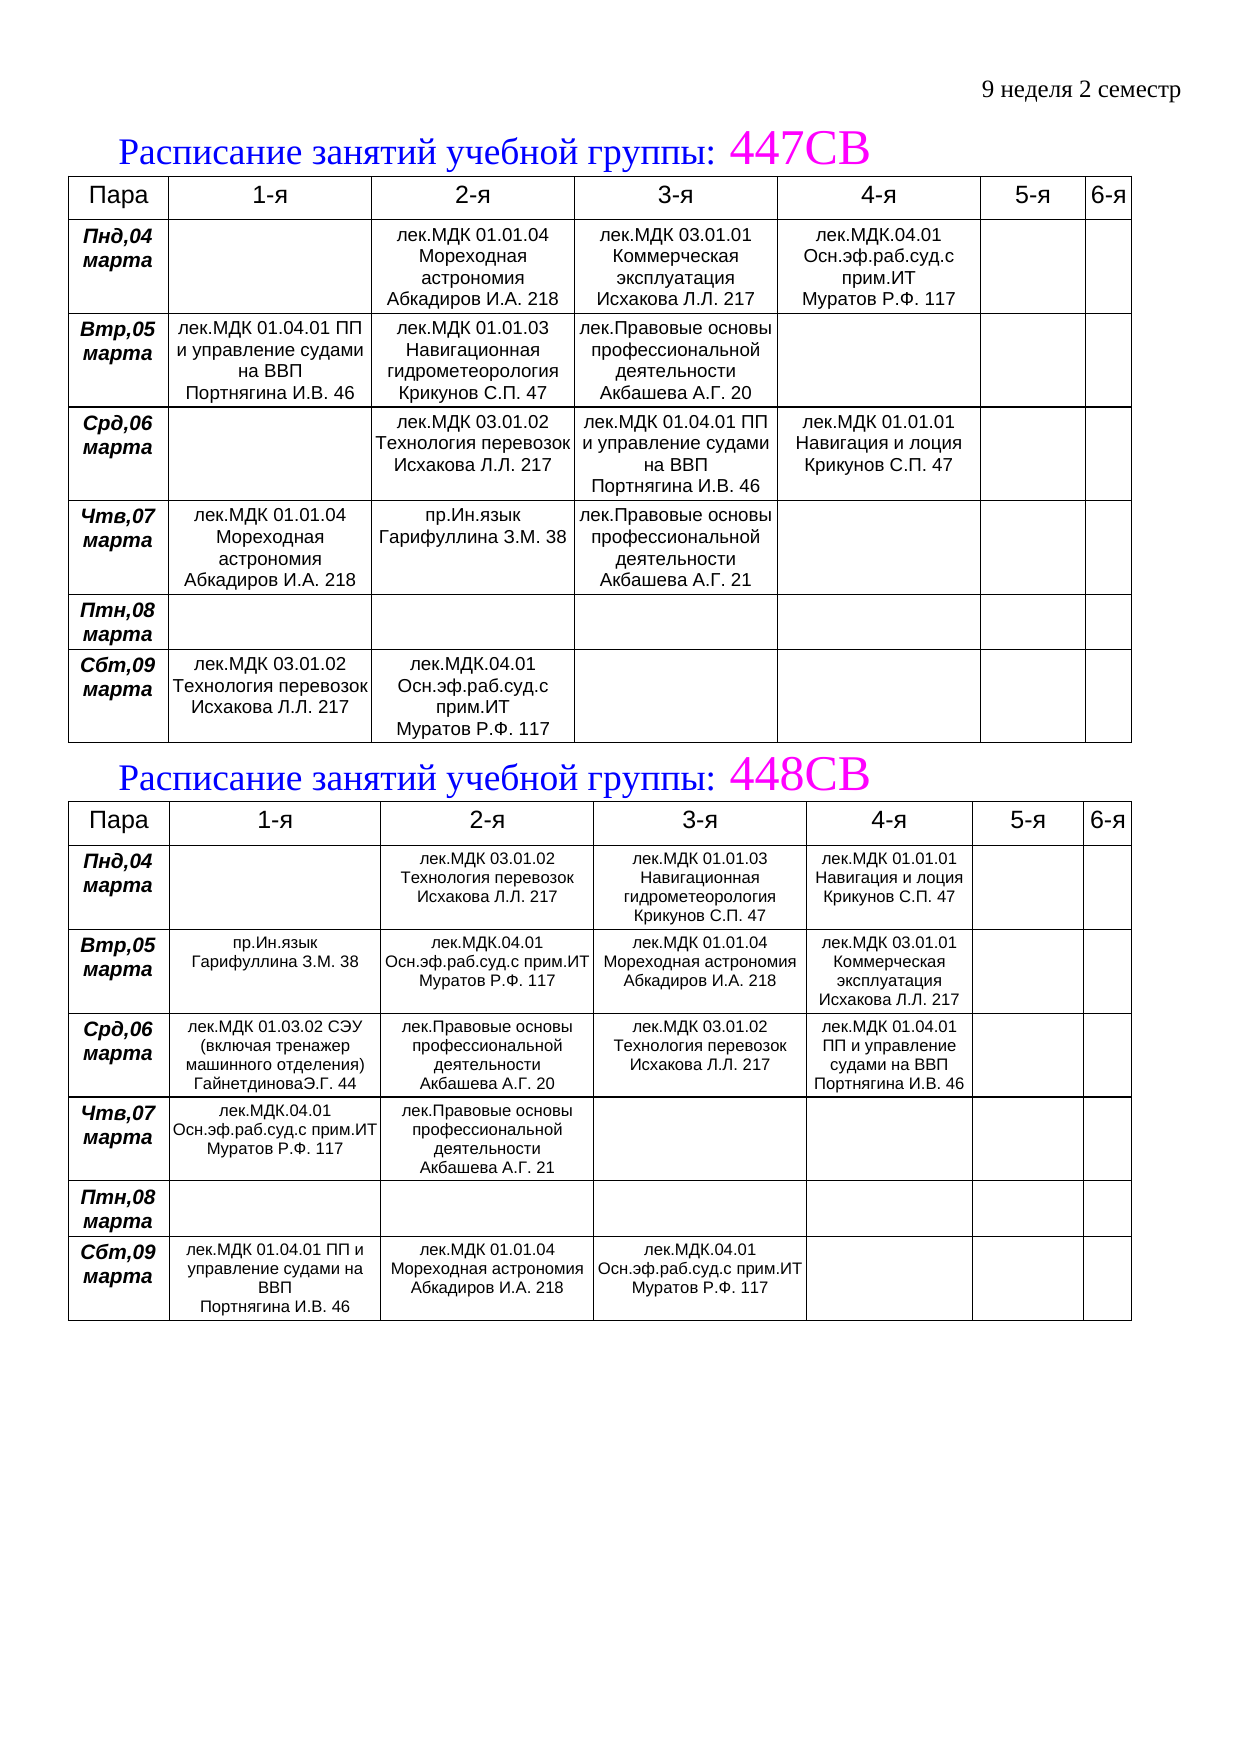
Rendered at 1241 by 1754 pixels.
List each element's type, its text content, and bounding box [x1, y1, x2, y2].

table_header 4-я [778, 177, 980, 219]
table_cell [807, 1237, 972, 1319]
table_cell пр.Ин.язык Гарифуллина З.М. 38 [372, 501, 574, 593]
table_cell [1086, 408, 1131, 500]
table_cell лек.МДК 01.01.04 Мореходная астрономия Абкадиров И.А. 218 [381, 1237, 593, 1319]
table_cell лек.МДК.04.01 Осн.эф.раб.суд.с прим.ИТ Муратов Р.Ф. 117 [170, 1098, 380, 1180]
table_cell [575, 650, 777, 742]
table_cell лек.МДК.04.01 Осн.эф.раб.суд.с прим.ИТ Муратов Р.Ф. 117 [372, 650, 574, 742]
table_cell лек.Правовые основы профессиональной деятельности Акбашева А.Г. 21 [575, 501, 777, 593]
table_cell [981, 408, 1085, 500]
table_cell [575, 595, 777, 649]
table_cell [807, 1098, 972, 1180]
table_cell Пнд,04 марта [69, 846, 169, 928]
table_cell [973, 930, 1083, 1012]
table_cell Сбт,09 марта [69, 650, 168, 742]
table_cell [778, 650, 980, 742]
table_cell лек.МДК 03.01.02 Технология перевозок Исхакова Л.Л. 217 [372, 408, 574, 500]
table_cell [169, 408, 371, 500]
table_cell [170, 846, 380, 928]
table_header 5-я [981, 177, 1085, 219]
table_cell [1086, 501, 1131, 593]
table_cell Птн,08 марта [69, 1181, 169, 1236]
table_cell лек.МДК 03.01.02 Технология перевозок Исхакова Л.Л. 217 [169, 650, 371, 742]
table_cell [981, 314, 1085, 406]
table_cell лек.МДК 03.01.02 Технология перевозок Исхакова Л.Л. 217 [594, 1014, 806, 1096]
table_cell [981, 595, 1085, 649]
table_cell [381, 1181, 593, 1236]
table_header 1-я [169, 177, 371, 219]
table_cell [1084, 930, 1131, 1012]
table_cell [973, 1014, 1083, 1096]
table_cell лек.МДК 01.01.04 Мореходная астрономия Абкадиров И.А. 218 [594, 930, 806, 1012]
table_cell [778, 595, 980, 649]
table_header 4-я [807, 802, 972, 844]
table_cell [807, 1181, 972, 1236]
table_header 2-я [381, 802, 593, 844]
table_cell Сбт,09 марта [69, 1237, 169, 1319]
table_cell лек.МДК.04.01 Осн.эф.раб.суд.с прим.ИТ Муратов Р.Ф. 117 [594, 1237, 806, 1319]
table_header Пара [69, 177, 168, 219]
table_cell лек.МДК 01.01.04 Мореходная астрономия Абкадиров И.А. 218 [169, 501, 371, 593]
table_cell [1084, 1237, 1131, 1319]
table_cell [981, 501, 1085, 593]
table_cell [1086, 220, 1131, 313]
table_cell лек.МДК 01.04.01 ПП и управление судами на ВВП Портнягина И.В. 46 [170, 1237, 380, 1319]
table_cell [372, 595, 574, 649]
table_cell лек.Правовые основы профессиональной деятельности Акбашева А.Г. 20 [381, 1014, 593, 1096]
table_cell [594, 1098, 806, 1180]
table_cell лек.МДК 01.01.04 Мореходная астрономия Абкадиров И.А. 218 [372, 220, 574, 313]
table_cell Чтв,07 марта [69, 1098, 169, 1180]
table_cell пр.Ин.язык Гарифуллина З.М. 38 [170, 930, 380, 1012]
table_cell [973, 846, 1083, 928]
table_cell [973, 1181, 1083, 1236]
text Расписание занятий учебной группы: 448СВ [118, 743, 1181, 801]
table_cell лек.МДК 01.01.01 Навигация и лоция Крикунов С.П. 47 [807, 846, 972, 928]
table_cell лек.Правовые основы профессиональной деятельности Акбашева А.Г. 20 [575, 314, 777, 406]
table_cell [169, 595, 371, 649]
table_cell [1086, 314, 1131, 406]
table_cell [1086, 650, 1131, 742]
table_cell [1084, 1014, 1131, 1096]
table_cell лек.МДК 01.04.01 ПП и управление судами на ВВП Портнягина И.В. 46 [169, 314, 371, 406]
table_cell [1086, 595, 1131, 649]
table_cell Втр,05 марта [69, 314, 168, 406]
table_cell [1084, 1181, 1131, 1236]
table_cell Втр,05 марта [69, 930, 169, 1012]
table_header Пара [69, 802, 169, 844]
table_cell Чтв,07 марта [69, 501, 168, 593]
table_cell [778, 314, 980, 406]
table_cell лек.МДК 03.01.02 Технология перевозок Исхакова Л.Л. 217 [381, 846, 593, 928]
table_cell [778, 501, 980, 593]
table_cell [170, 1181, 380, 1236]
table_cell Птн,08 марта [69, 595, 168, 649]
table_cell лек.Правовые основы профессиональной деятельности Акбашева А.Г. 21 [381, 1098, 593, 1180]
table_cell [973, 1237, 1083, 1319]
table_header 3-я [575, 177, 777, 219]
table_header 5-я [973, 802, 1083, 844]
table_cell лек.МДК 01.03.02 СЭУ (включая тренажер машинного отделения) ГайнетдиноваЭ.Г. 44 [170, 1014, 380, 1096]
table_cell [1084, 1098, 1131, 1180]
table_cell лек.МДК 03.01.01 Коммерческая эксплуатация Исхакова Л.Л. 217 [575, 220, 777, 313]
table_cell [981, 220, 1085, 313]
table_header 2-я [372, 177, 574, 219]
table_header 6-я [1084, 802, 1131, 844]
table_cell лек.МДК 01.04.01 ПП и управление судами на ВВП Портнягина И.В. 46 [575, 408, 777, 500]
table_cell лек.МДК 01.01.03 Навигационная гидрометеорология Крикунов С.П. 47 [372, 314, 574, 406]
table_cell Пнд,04 марта [69, 220, 168, 313]
table_cell лек.МДК.04.01 Осн.эф.раб.суд.с прим.ИТ Муратов Р.Ф. 117 [381, 930, 593, 1012]
text Расписание занятий учебной группы: 447СВ [118, 118, 1181, 176]
table_cell лек.МДК 01.04.01 ПП и управление судами на ВВП Портнягина И.В. 46 [807, 1014, 972, 1096]
table_header 6-я [1086, 177, 1131, 219]
table_header 1-я [170, 802, 380, 844]
table_cell лек.МДК.04.01 Осн.эф.раб.суд.с прим.ИТ Муратов Р.Ф. 117 [778, 220, 980, 313]
table_cell [594, 1181, 806, 1236]
table_cell лек.МДК 03.01.01 Коммерческая эксплуатация Исхакова Л.Л. 217 [807, 930, 972, 1012]
table_cell лек.МДК 01.01.01 Навигация и лоция Крикунов С.П. 47 [778, 408, 980, 500]
table_cell [1084, 846, 1131, 928]
table_header 3-я [594, 802, 806, 844]
table_cell Срд,06 марта [69, 408, 168, 500]
table_cell [169, 220, 371, 313]
table_cell Срд,06 марта [69, 1014, 169, 1096]
table_cell [973, 1098, 1083, 1180]
table_cell [981, 650, 1085, 742]
table_cell лек.МДК 01.01.03 Навигационная гидрометеорология Крикунов С.П. 47 [594, 846, 806, 928]
